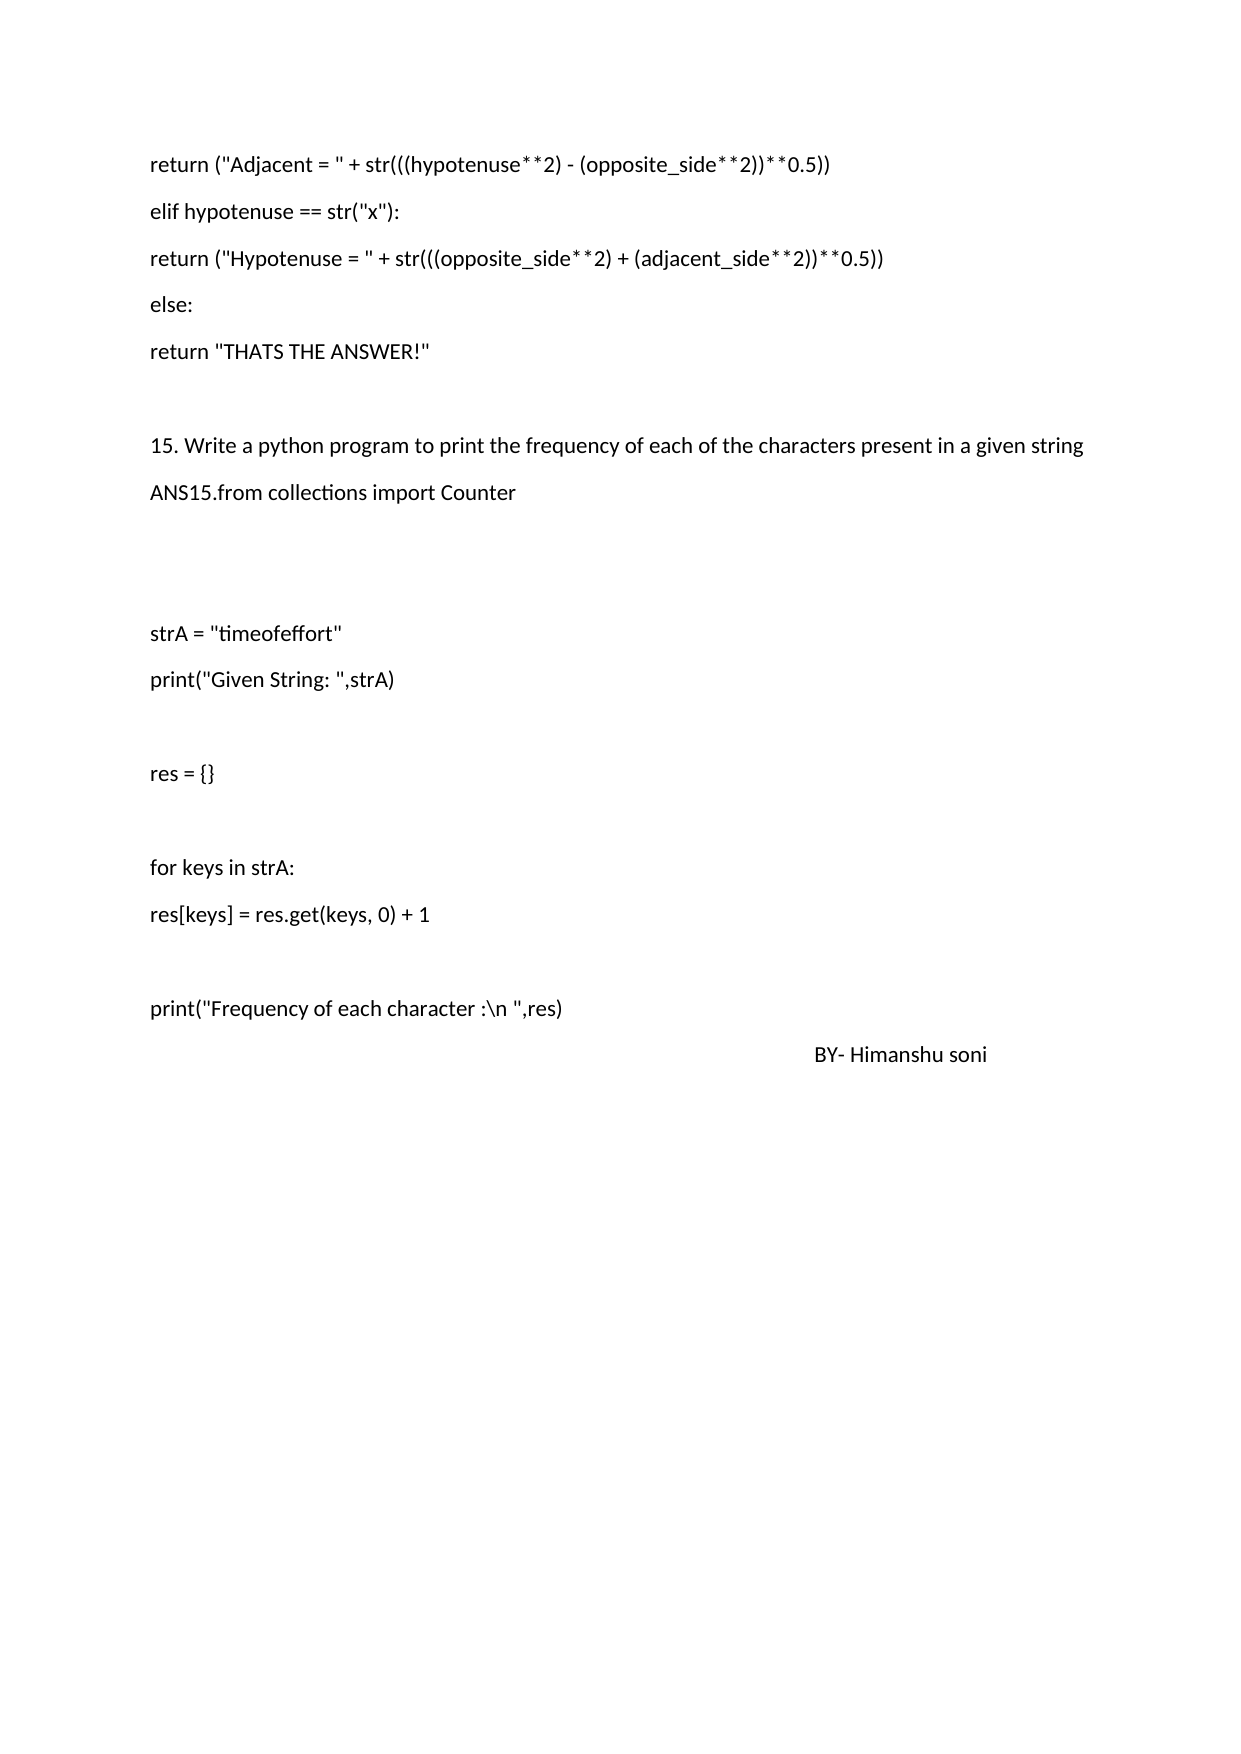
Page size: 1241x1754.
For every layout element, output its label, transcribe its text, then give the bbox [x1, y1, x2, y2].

text elif hypotenuse == str("x"): [150, 197, 1090, 225]
text print("Given String: ",strA) [150, 666, 1090, 694]
text return ("Hypotenuse = " + str(((opposite_side**2) + (adjacent_side**2))**0.5)) [150, 244, 1090, 272]
text return "THATS THE ANSWER!" [150, 337, 1090, 366]
text for keys in strA: [150, 853, 1090, 881]
text 15. Write a python program to print the frequency of each of the characters present in a given string [150, 431, 1090, 459]
text else: [150, 291, 1090, 319]
text BY- Himanshu soni [150, 1041, 1090, 1069]
text print("Frequency of each character :\n ",res) [150, 994, 1090, 1022]
text res[keys] = res.get(keys, 0) + 1 [150, 900, 1090, 928]
text ANS15.from collections import Counter [150, 478, 1090, 506]
text res = {} [150, 759, 1090, 787]
text return ("Adjacent = " + str(((hypotenuse**2) - (opposite_side**2))**0.5)) [150, 150, 1090, 178]
text strA = "timeofeffort" [150, 619, 1090, 647]
